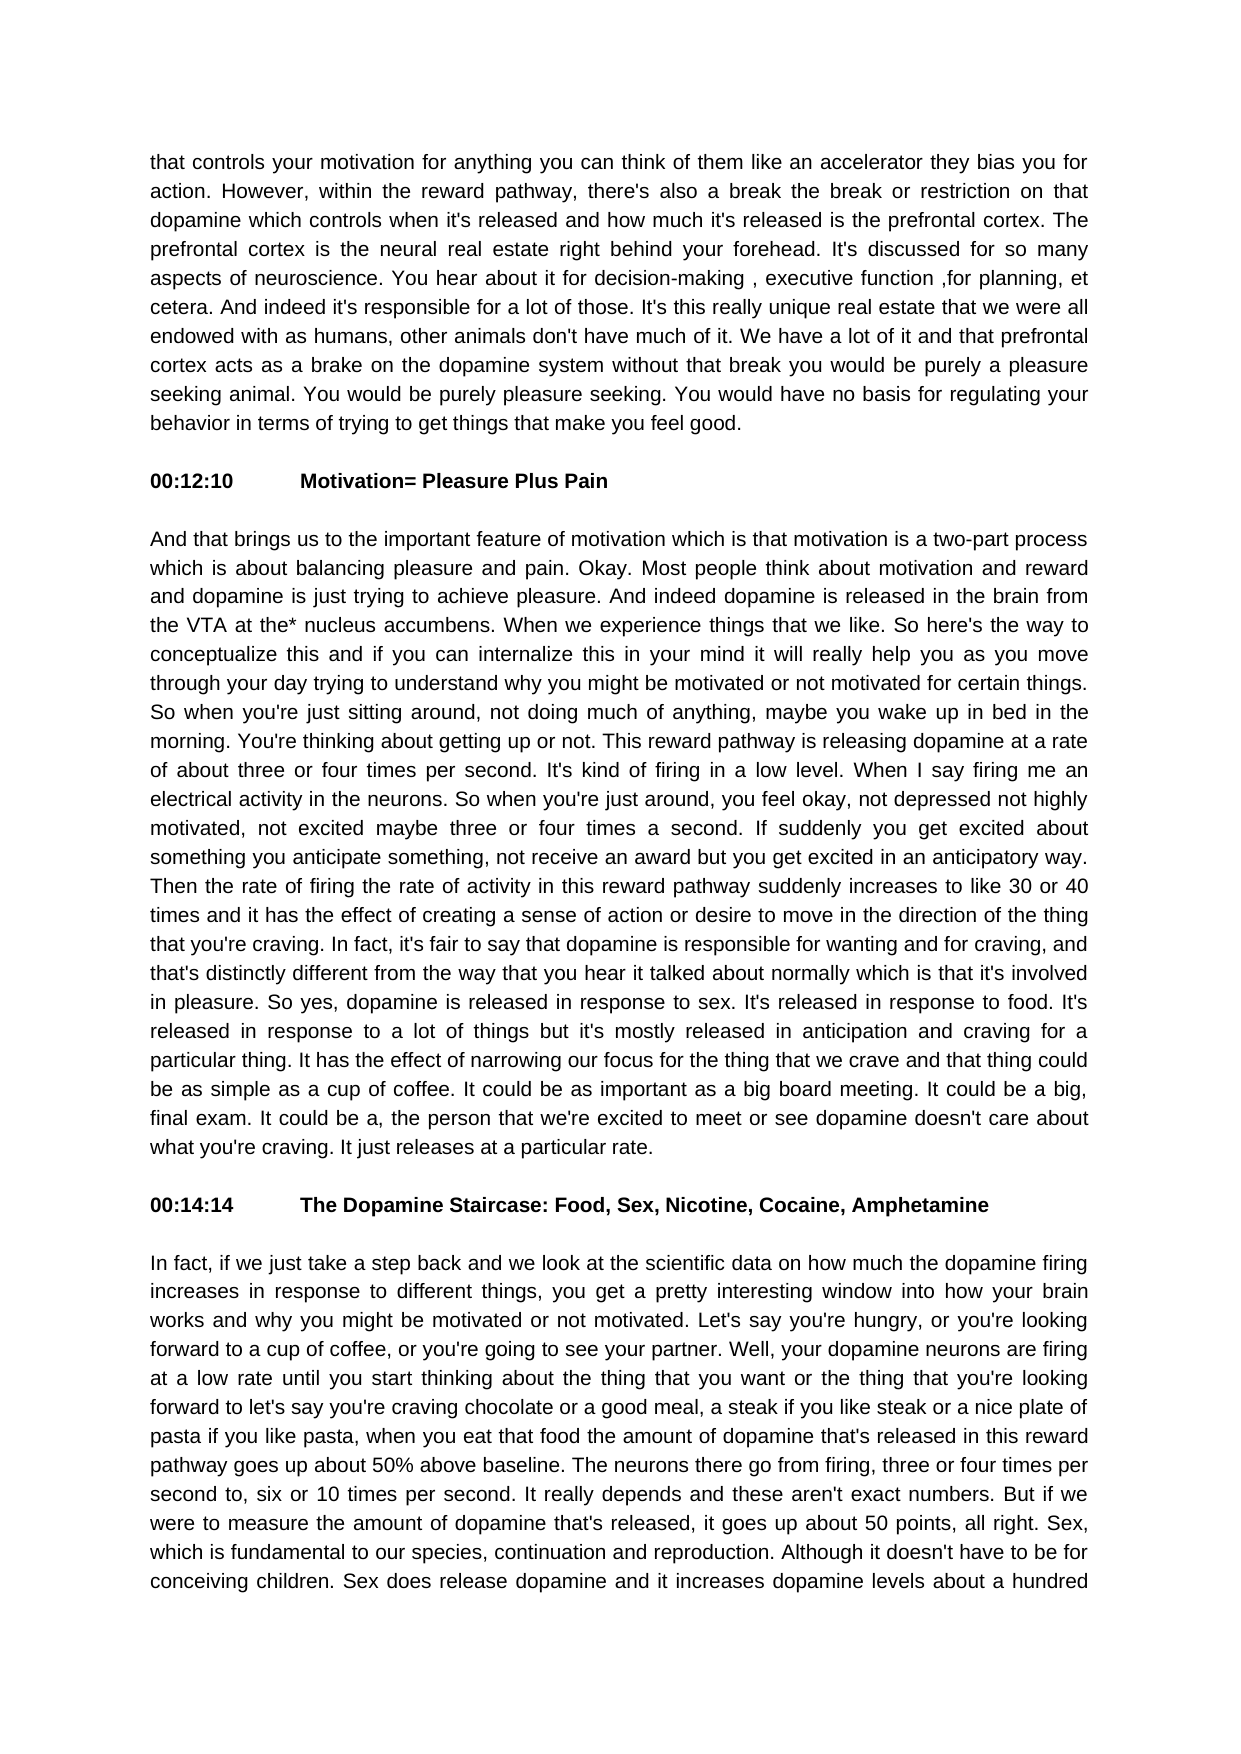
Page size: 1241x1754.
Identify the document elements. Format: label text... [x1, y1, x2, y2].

text And that brings us to the important feature of motivation which is that motivation is a two-part process which is about balancing pleasure and pain. Okay. Most people think about motivation and reward and dopamine is just trying to achieve pleasure. And indeed dopamine is released in the brain from the VTA at the* nucleus accumbens. When we experience things that we like. So here's the way to conceptualize this and if you can internalize this in your mind it will really help you as you move through your day trying to understand why you might be motivated or not motivated for certain things. So when you're just sitting around, not doing much of anything, maybe you wake up in bed in the morning. You're thinking about getting up or not. This reward pathway is releasing dopamine at a rate of about three or four times per second. It's kind of firing in a low level. When I say firing me an electrical activity in the neurons. So when you're just around, you feel okay, not depressed not highly motivated, not excited maybe three or four times a second. If suddenly you get excited about something you anticipate something, not receive an award but you get excited in an anticipatory way. Then the rate of firing the rate of activity in this reward pathway suddenly increases to like 30 or 40 times and it has the effect of creating a sense of action or desire to move in the direction of the thing that you're craving. In fact, it's fair to say that dopamine is responsible for wanting and for craving, and that's distinctly different from the way that you hear it talked about normally which is that it's involved in pleasure. So yes, dopamine is released in response to sex. It's released in response to food. It's released in response to a lot of things but it's mostly released in anticipation and craving for a particular thing. It has the effect of narrowing our focus for the thing that we crave and that thing could be as simple as a cup of coffee. It could be as important as a big board meeting. It could be a big, final exam. It could be a, the person that we're excited to meet or see dopamine doesn't care about what you're craving. It just releases at a particular rate. [150, 526, 1090, 1158]
text 00:14:14 The Dopamine Staircase: Food, Sex, Nicotine, Cocaine, Amphetamine [150, 1192, 1090, 1216]
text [150, 150, 1090, 434]
text 00:12:10 Motivation= Pleasure Plus Pain [150, 468, 1090, 492]
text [150, 1250, 1090, 1593]
